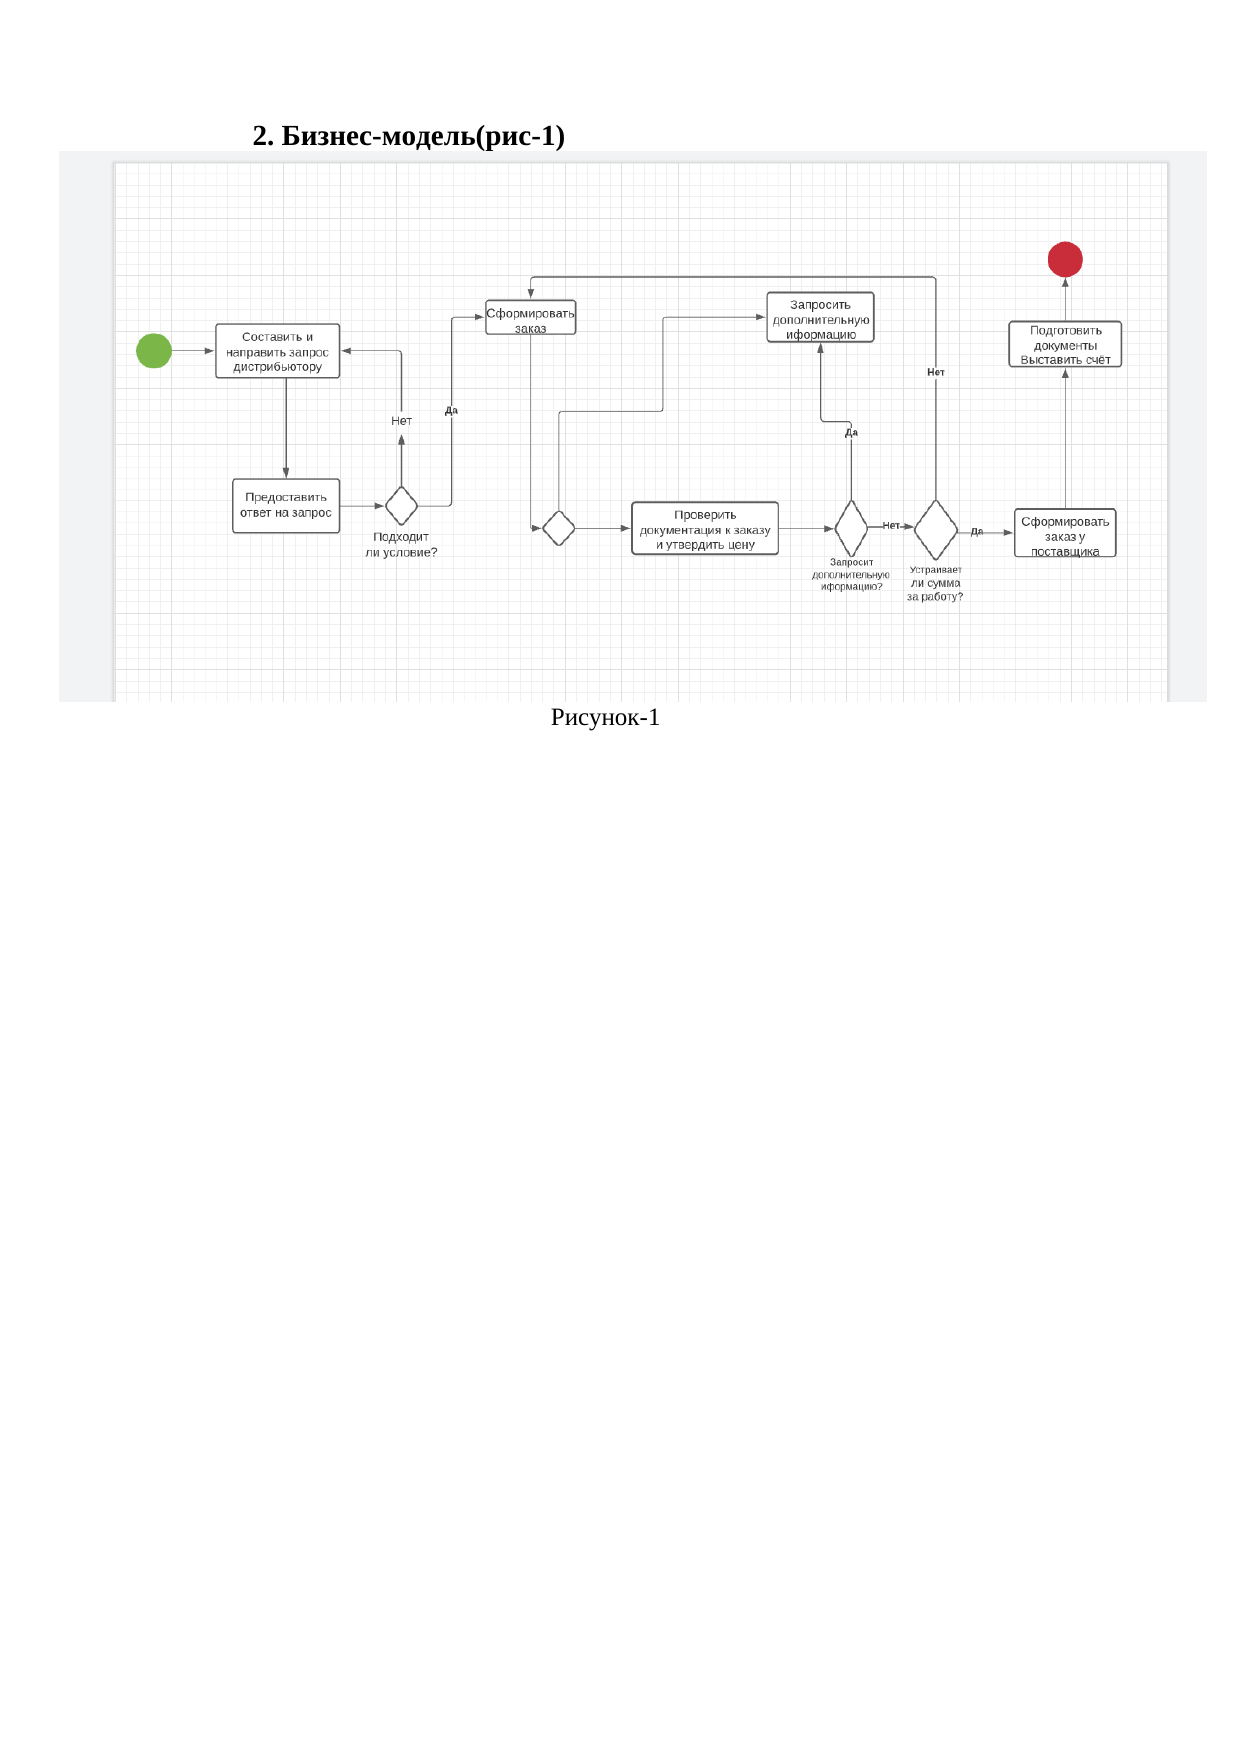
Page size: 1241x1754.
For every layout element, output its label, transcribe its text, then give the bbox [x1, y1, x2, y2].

picture [59, 151, 1207, 702]
text 2. Бизнес-модель(рис-1) [177, 118, 1152, 151]
text Рисунок-1 [59, 702, 1152, 730]
